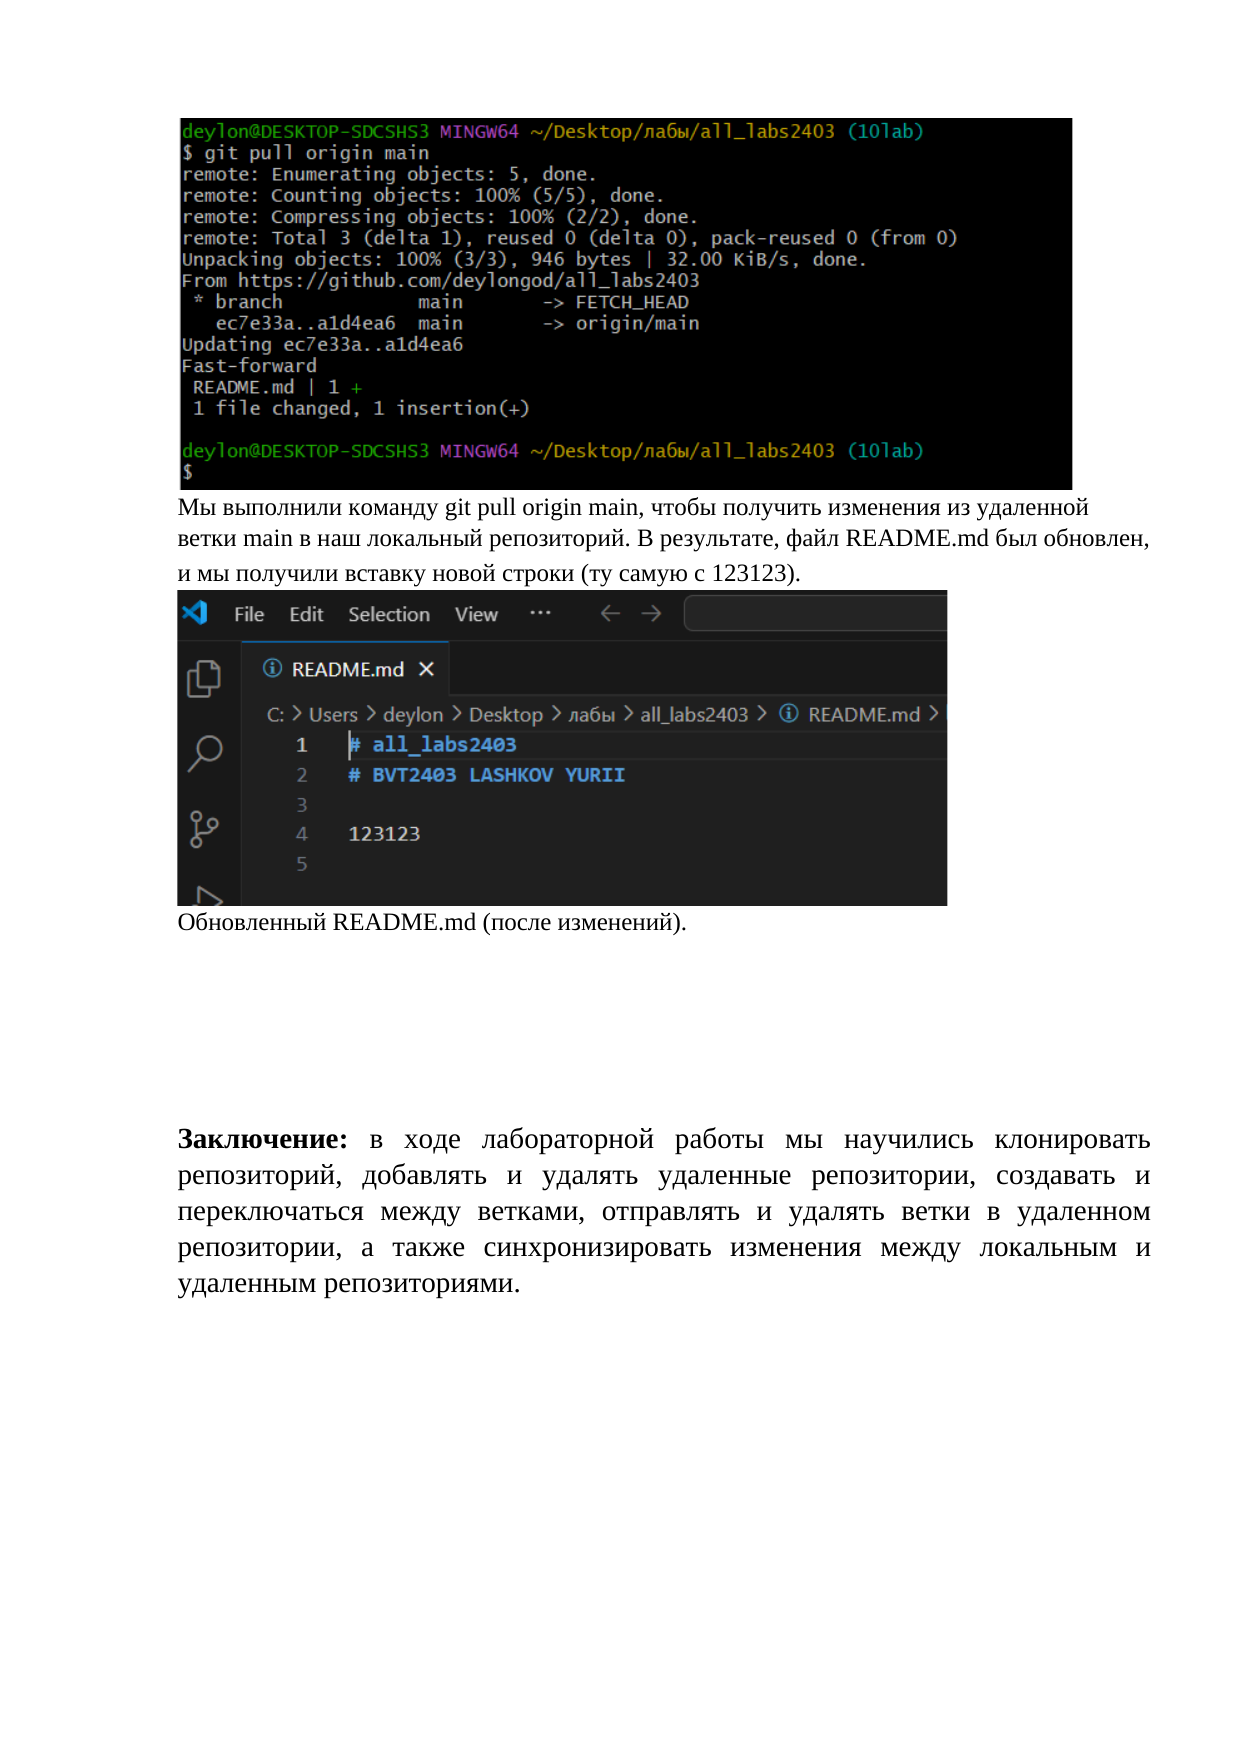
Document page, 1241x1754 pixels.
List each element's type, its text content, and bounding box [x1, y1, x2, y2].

text Заключение: в ходе лабораторной работы мы научились клонировать репозиторий, добавлять и удалять удаленные репозитории, создавать и переключаться между ветками, отправлять и удалять ветки в удаленном репозитории, а также синхронизировать изменения между локальным и удаленным репозиториями. [177, 1121, 1152, 1299]
picture [177, 118, 1073, 490]
picture [177, 590, 948, 906]
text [177, 118, 1152, 936]
